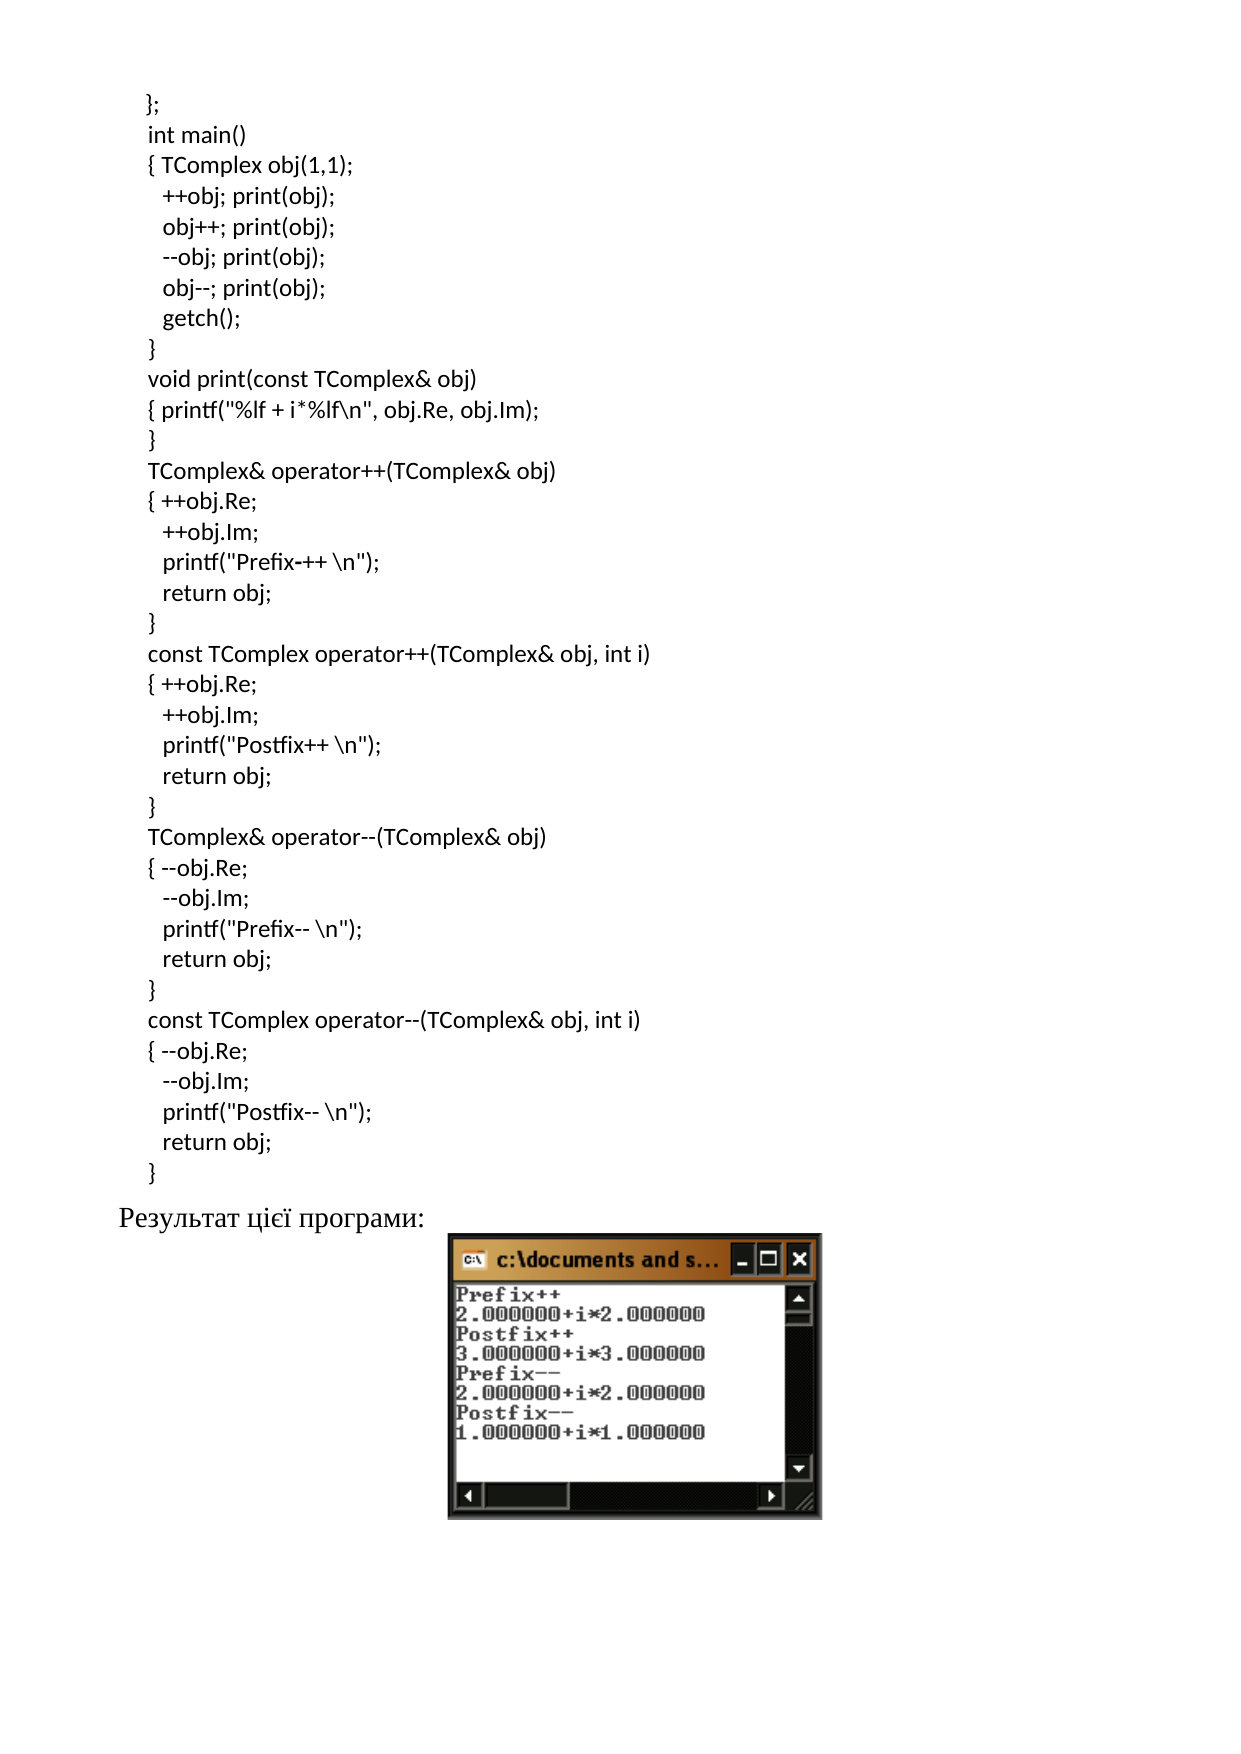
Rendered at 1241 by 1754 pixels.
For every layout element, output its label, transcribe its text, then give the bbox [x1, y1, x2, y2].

text --obj.Im; [148, 1065, 1152, 1096]
picture [447, 1233, 823, 1520]
text return obj; [148, 577, 1152, 607]
text }; [89, 89, 1152, 119]
text } [148, 607, 1152, 638]
text { ++obj.Re; [148, 668, 1152, 699]
text getch(); [148, 302, 1152, 333]
text --obj.Im; [148, 882, 1152, 913]
text obj++; print(obj); [148, 211, 1152, 241]
text const TComplex operator++(TComplex& obj, int i) [148, 638, 1152, 668]
text void print(const TComplex& obj) [148, 363, 1152, 394]
text return obj; [148, 760, 1152, 791]
text { --obj.Re; [148, 1035, 1152, 1065]
text } [148, 424, 1152, 455]
text const TComplex operator--(TComplex& obj, int i) [148, 1004, 1152, 1035]
text } [148, 1157, 1152, 1187]
text TComplex& operator++(TComplex& obj) [148, 455, 1152, 485]
text --obj; print(obj); [148, 241, 1152, 272]
text return obj; [148, 1126, 1152, 1157]
text } [148, 791, 1152, 821]
text { printf("%lf + i*%lf\n", obj.Re, obj.Im); [148, 394, 1152, 424]
text printf("Prefix-++ \n"); [148, 546, 1152, 577]
text ++obj; print(obj); [148, 180, 1152, 211]
text ++obj.Im; [148, 516, 1152, 546]
text printf("Prefix-- \n"); [148, 913, 1152, 943]
text { ++obj.Re; [148, 485, 1152, 516]
text } [148, 974, 1152, 1004]
text Результат цієї програми: [89, 1200, 1152, 1233]
text { --obj.Re; [148, 852, 1152, 882]
text ++obj.Im; [148, 699, 1152, 729]
text int main() [148, 119, 1152, 150]
text { TComplex obj(1,1); [148, 150, 1152, 180]
text return obj; [148, 943, 1152, 974]
text printf("Postfix++ \n"); [148, 729, 1152, 760]
text printf("Postfix-- \n"); [148, 1096, 1152, 1126]
text TComplex& operator--(TComplex& obj) [148, 821, 1152, 852]
text obj--; print(obj); [148, 272, 1152, 302]
text } [148, 333, 1152, 363]
